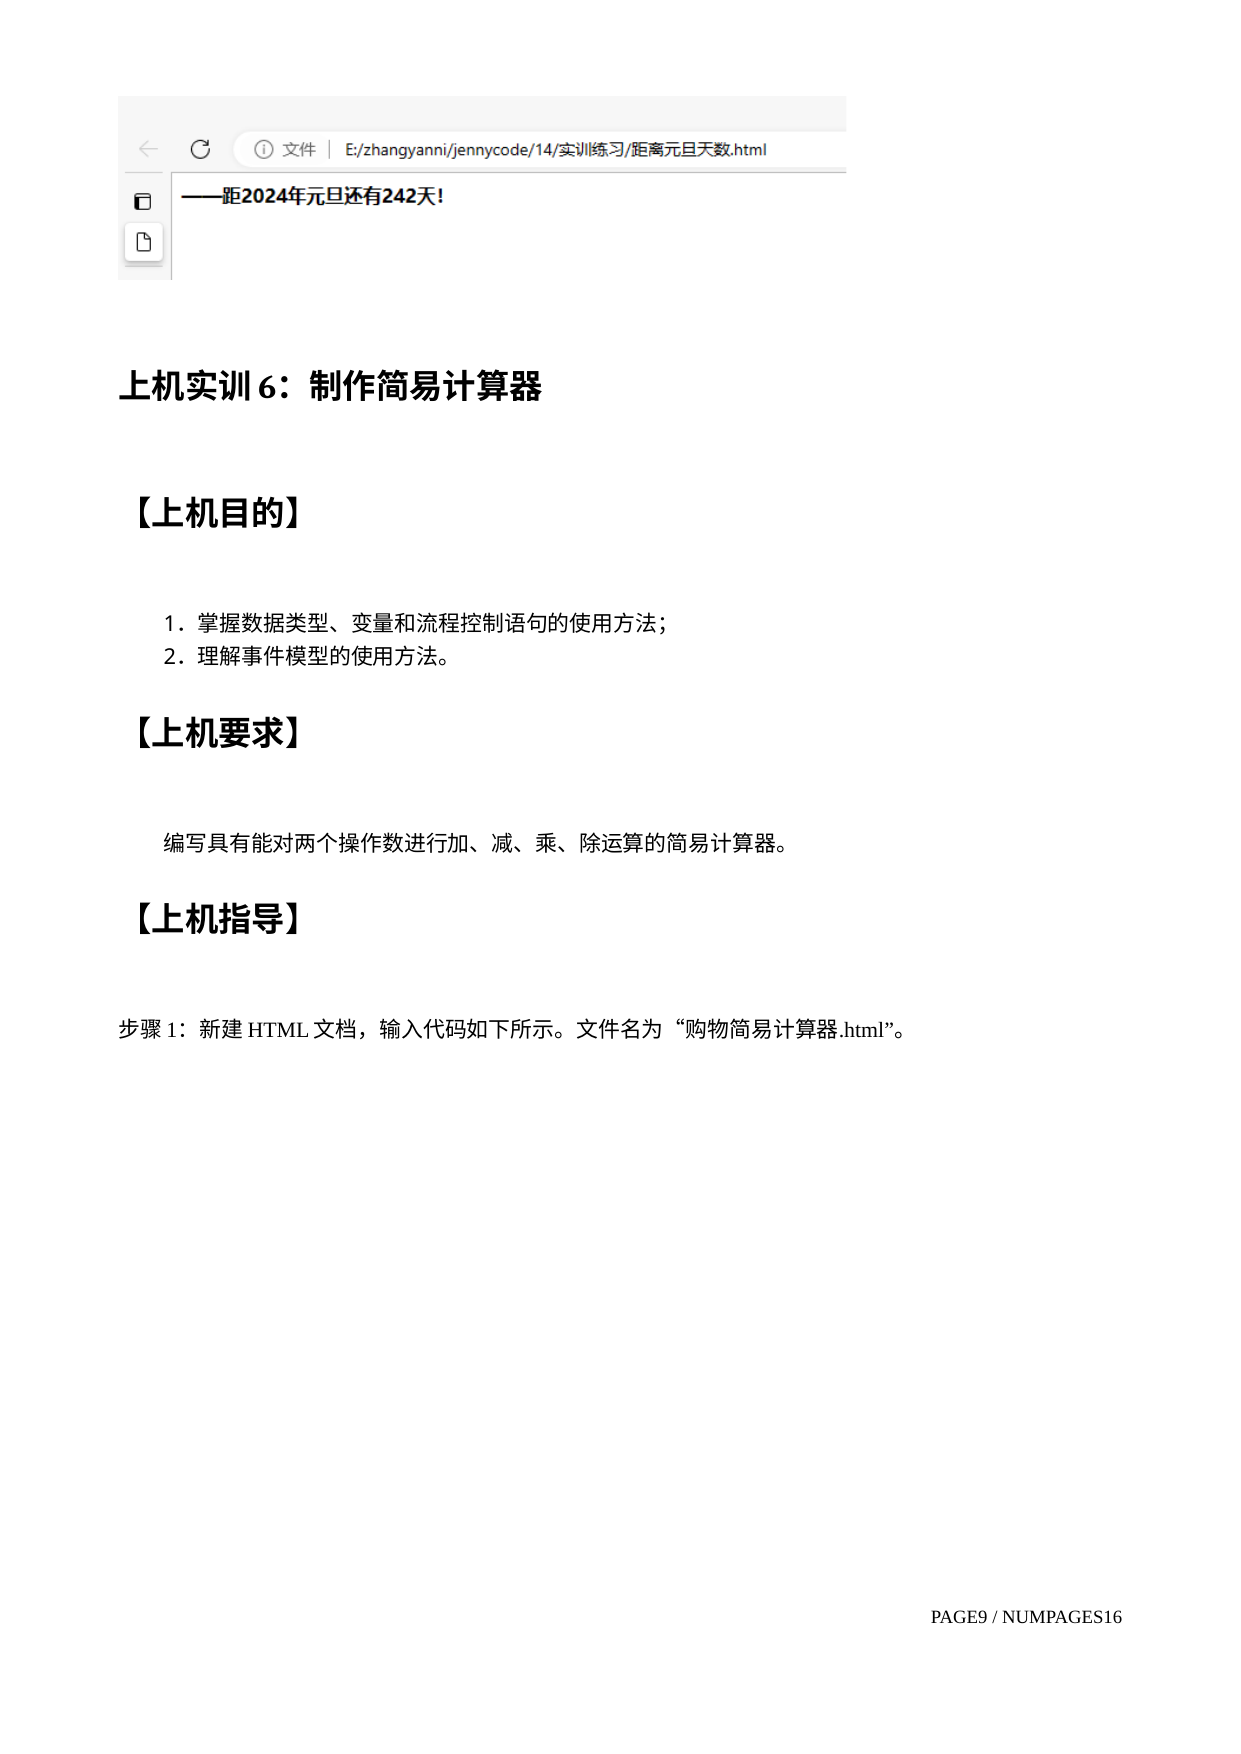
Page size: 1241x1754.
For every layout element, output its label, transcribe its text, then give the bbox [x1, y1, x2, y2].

subtitle 【上机要求】 [118, 698, 1122, 763]
text 2．理解事件模型的使用方法。 [118, 638, 1118, 671]
text 编写具有能对两个操作数进行加、减、乘、除运算的简易计算器。 [118, 825, 1118, 858]
subtitle 【上机指导】 [118, 885, 1122, 950]
subtitle 【上机目的】 [118, 479, 1122, 544]
text 1．掌握数据类型、变量和流程控制语句的使用方法； [118, 606, 1118, 638]
picture [118, 96, 847, 280]
text 步骤1：新建HTML文档，输入代码如下所示。文件名为“购物简易计算器.html”。 [118, 1012, 1122, 1044]
subtitle 上机实训6：制作简易计算器 [118, 351, 1122, 416]
